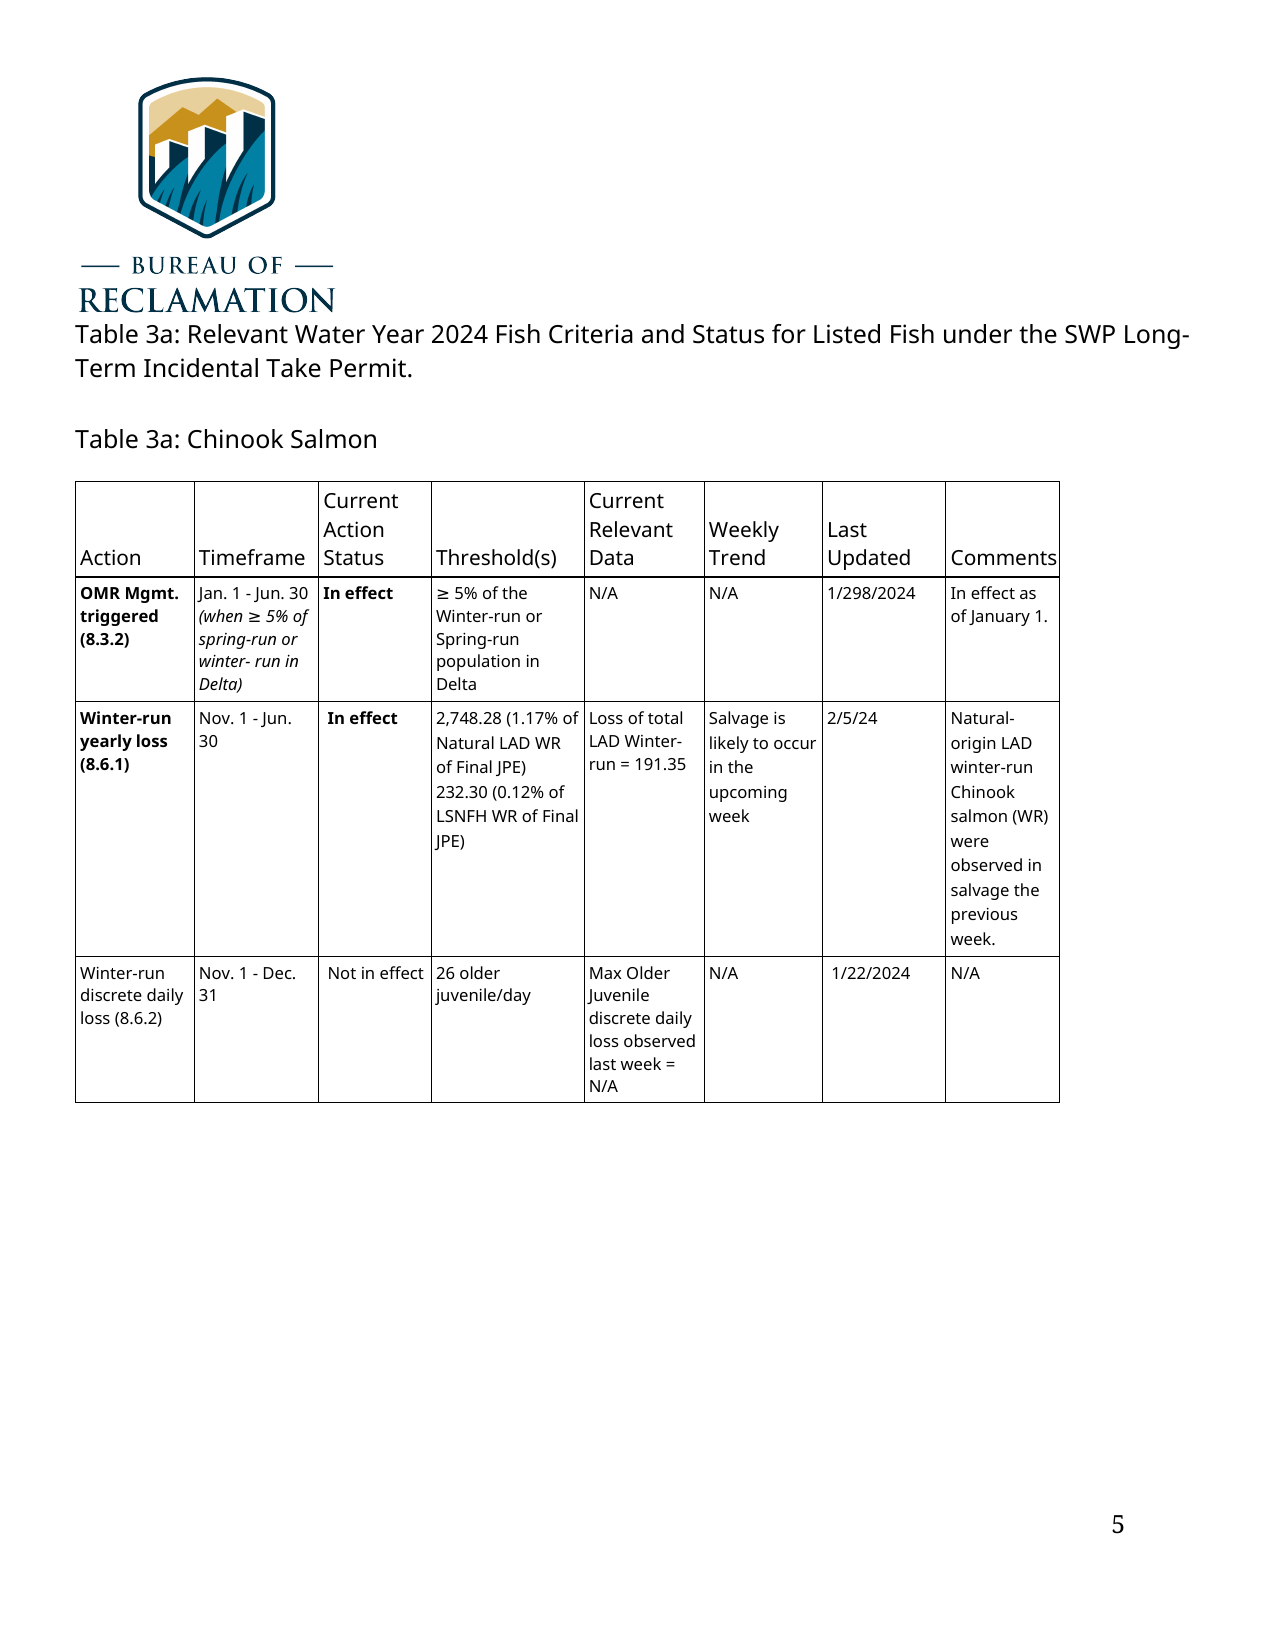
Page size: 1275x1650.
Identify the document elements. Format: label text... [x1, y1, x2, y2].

table_cell ≥ 5% of the Winter-run or Spring-run population in Delta [432, 578, 584, 701]
table_cell 1/22/2024 [823, 957, 945, 1102]
table_cell Jan. 1 - Jun. 30 (when ≥ 5% of spring-run or winter- run in Delta) [195, 578, 318, 701]
text Table 3a: Relevant Water Year 2024 Fish Criteria and Status for Listed Fish under the SWP Long-Term Incidental Take Permit. [75, 316, 1200, 384]
table_cell Nov. 1 - Jun. 30 [195, 702, 318, 956]
table_cell N/A [585, 578, 704, 701]
table_cell Natural-origin LAD winter-run Chinook salmon (WR) were observed in salvage the previous week. [946, 702, 1059, 956]
table_cell Nov. 1 - Dec. 31 [195, 957, 318, 1102]
table_header Last Updated [823, 482, 945, 576]
table_cell Not in effect [319, 957, 431, 1102]
table_cell Loss of total LAD Winter-run = 191.35 [585, 702, 704, 956]
table_cell Winter-run discrete daily loss (8.6.2) [76, 957, 194, 1102]
table_header Current Relevant Data [585, 482, 704, 576]
table_cell 2/5/24 [823, 702, 945, 956]
table_cell Winter-run yearly loss (8.6.1) [76, 702, 194, 956]
table_header Comments [946, 482, 1059, 576]
table_header Timeframe [195, 482, 318, 576]
table_cell Salvage is likely to occur in the upcoming week [705, 702, 822, 956]
picture [75, 75, 338, 317]
table_header Threshold(s) [432, 482, 584, 576]
table_header Weekly Trend [705, 482, 822, 576]
table_cell 1/298/2024 [823, 578, 945, 701]
table_cell N/A [946, 957, 1059, 1102]
table_cell Max Older Juvenile discrete daily loss observed last week = N/A [585, 957, 704, 1102]
table_cell In effect [319, 702, 431, 956]
table_cell In effect as of January 1. [946, 578, 1059, 701]
table_cell OMR Mgmt. triggered (8.3.2) [76, 578, 194, 701]
table_cell N/A [705, 957, 822, 1102]
table_header Action [76, 482, 194, 576]
table_cell 26 older juvenile/day [432, 957, 584, 1102]
table_cell N/A [705, 578, 822, 701]
title Table 3a: Chinook Salmon [75, 422, 1200, 456]
table_cell In effect [319, 578, 431, 701]
table_header Current Action Status [319, 482, 431, 576]
table_cell 2,748.28 (1.17% of Natural LAD WR of Final JPE) 232.30 (0.12% of LSNFH WR of Final JPE) [432, 702, 584, 956]
